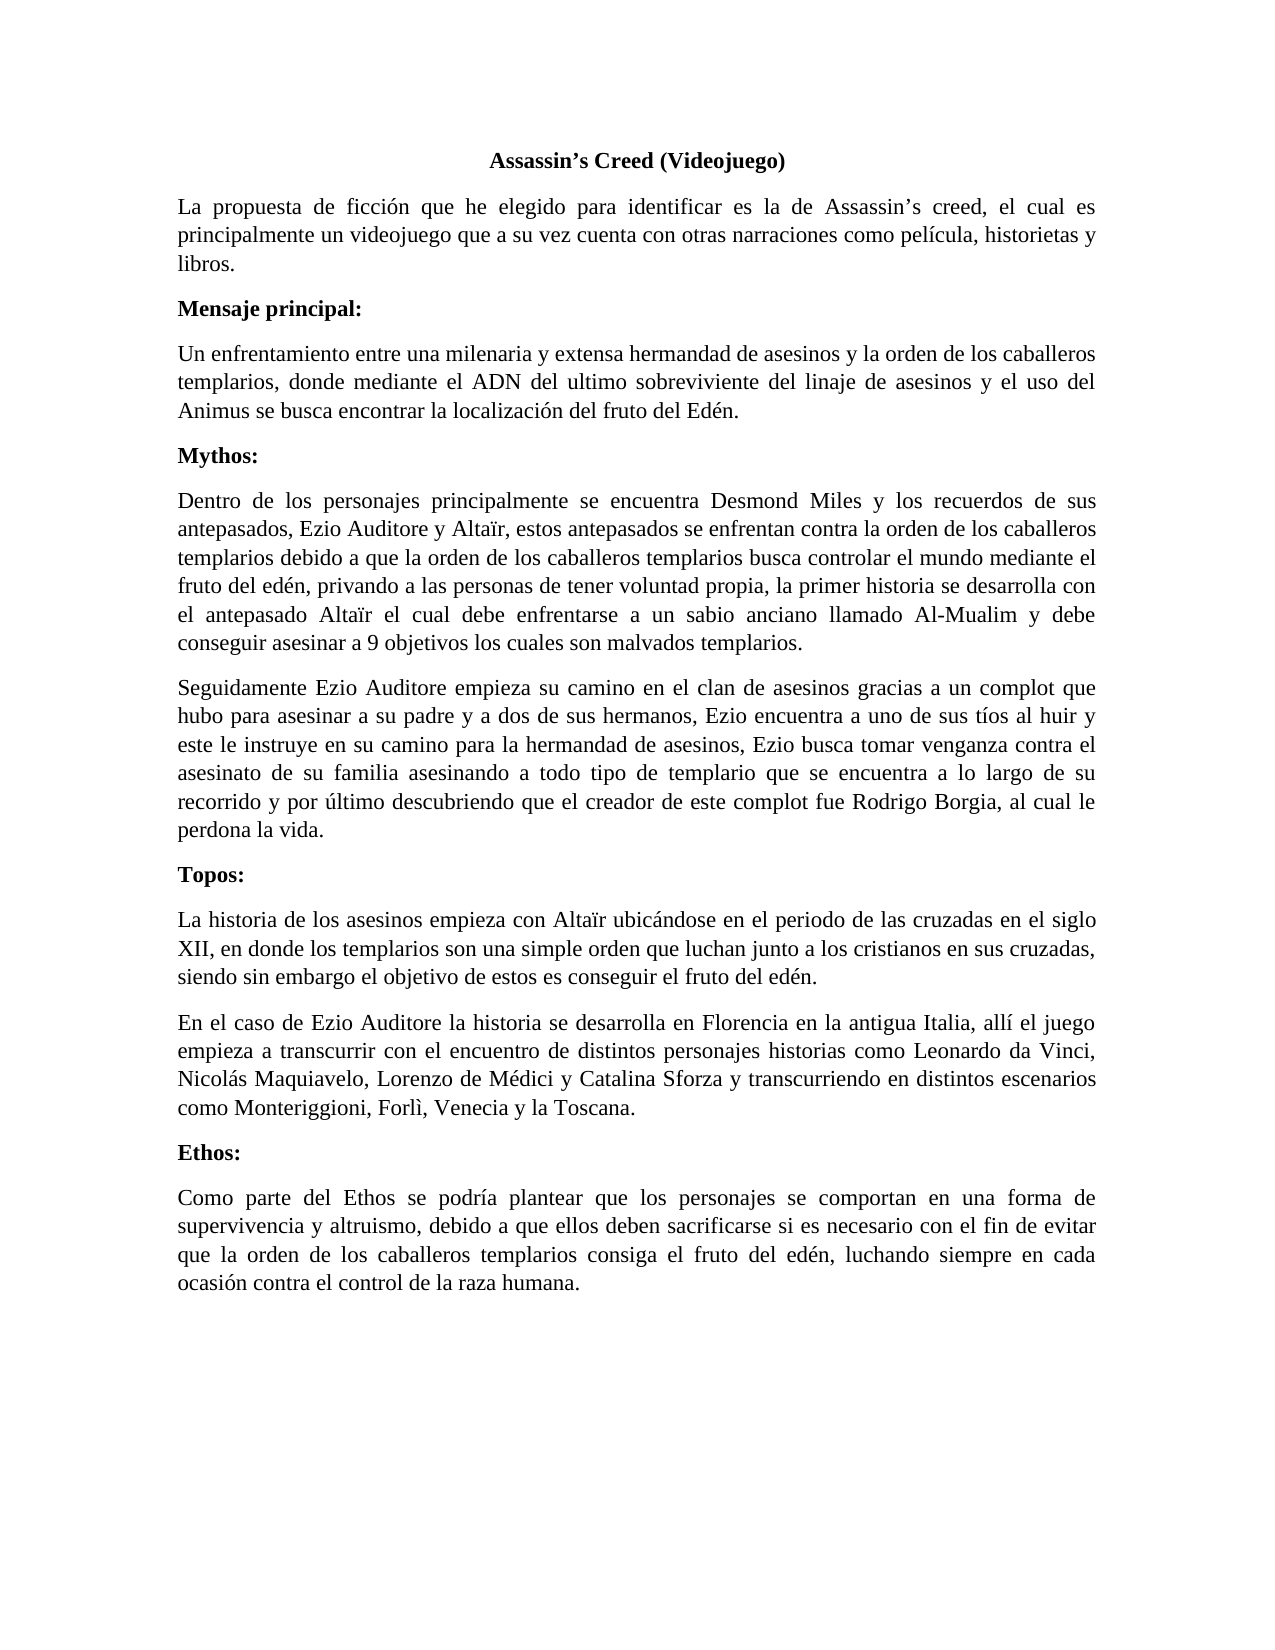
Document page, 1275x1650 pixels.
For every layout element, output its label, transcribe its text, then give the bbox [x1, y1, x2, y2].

text Assassin’s Creed (Videojuego) [177, 148, 1098, 174]
text Un enfrentamiento entre una milenaria y extensa hermandad de asesinos y la orden de los caballeros templarios, donde mediante el ADN del ultimo sobreviviente del linaje de asesinos y el uso del Animus se busca encontrar la localización del fruto del Edén. [177, 340, 1098, 423]
text La propuesta de ficción que he elegido para identificar es la de Assassin’s creed, el cual es principalmente un videojuego que a su vez cuenta con otras narraciones como película, historietas y libros. [177, 193, 1098, 276]
text Como parte del Ethos se podría plantear que los personajes se comportan en una forma de supervivencia y altruismo, debido a que ellos deben sacrificarse si es necesario con el fin de evitar que la orden de los caballeros templarios consiga el fruto del edén, luchando siempre en cada ocasión contra el control de la raza humana. [177, 1184, 1098, 1296]
text Seguidamente Ezio Auditore empieza su camino en el clan de asesinos gracias a un complot que hubo para asesinar a su padre y a dos de sus hermanos, Ezio encuentra a uno de sus tíos al huir y este le instruye en su camino para la hermandad de asesinos, Ezio busca tomar venganza contra el asesinato de su familia asesinando a todo tipo de templario que se encuentra a lo largo de su recorrido y por último descubriendo que el creador de este complot fue Rodrigo Borgia, al cual le perdona la vida. [177, 674, 1098, 843]
text En el caso de Ezio Auditore la historia se desarrolla en Florencia en la antigua Italia, allí el juego empieza a transcurrir con el encuentro de distintos personajes historias como Leonardo da Vinci, Nicolás Maquiavelo, Lorenzo de Médici y Catalina Sforza y transcurriendo en distintos escenarios como Monteriggioni, Forlì, Venecia y la Toscana. [177, 1008, 1098, 1120]
text Dentro de los personajes principalmente se encuentra Desmond Miles y los recuerdos de sus antepasados, Ezio Auditore y Altaïr, estos antepasados se enfrentan contra la orden de los caballeros templarios debido a que la orden de los caballeros templarios busca controlar el mundo mediante el fruto del edén, privando a las personas de tener voluntad propia, la primer historia se desarrolla con el antepasado Altaïr el cual debe enfrentarse a un sabio anciano llamado Al-Mualim y debe conseguir asesinar a 9 objetivos los cuales son malvados templarios. [177, 487, 1098, 655]
text Topos: [177, 861, 1098, 888]
text La historia de los asesinos empieza con Altaïr ubicándose en el periodo de las cruzadas en el siglo XII, en donde los templarios son una simple orden que luchan junto a los cristianos en sus cruzadas, siendo sin embargo el objetivo de estos es conseguir el fruto del edén. [177, 907, 1098, 990]
text Mensaje principal: [177, 295, 1098, 321]
text Ethos: [177, 1139, 1098, 1165]
text Mythos: [177, 442, 1098, 468]
